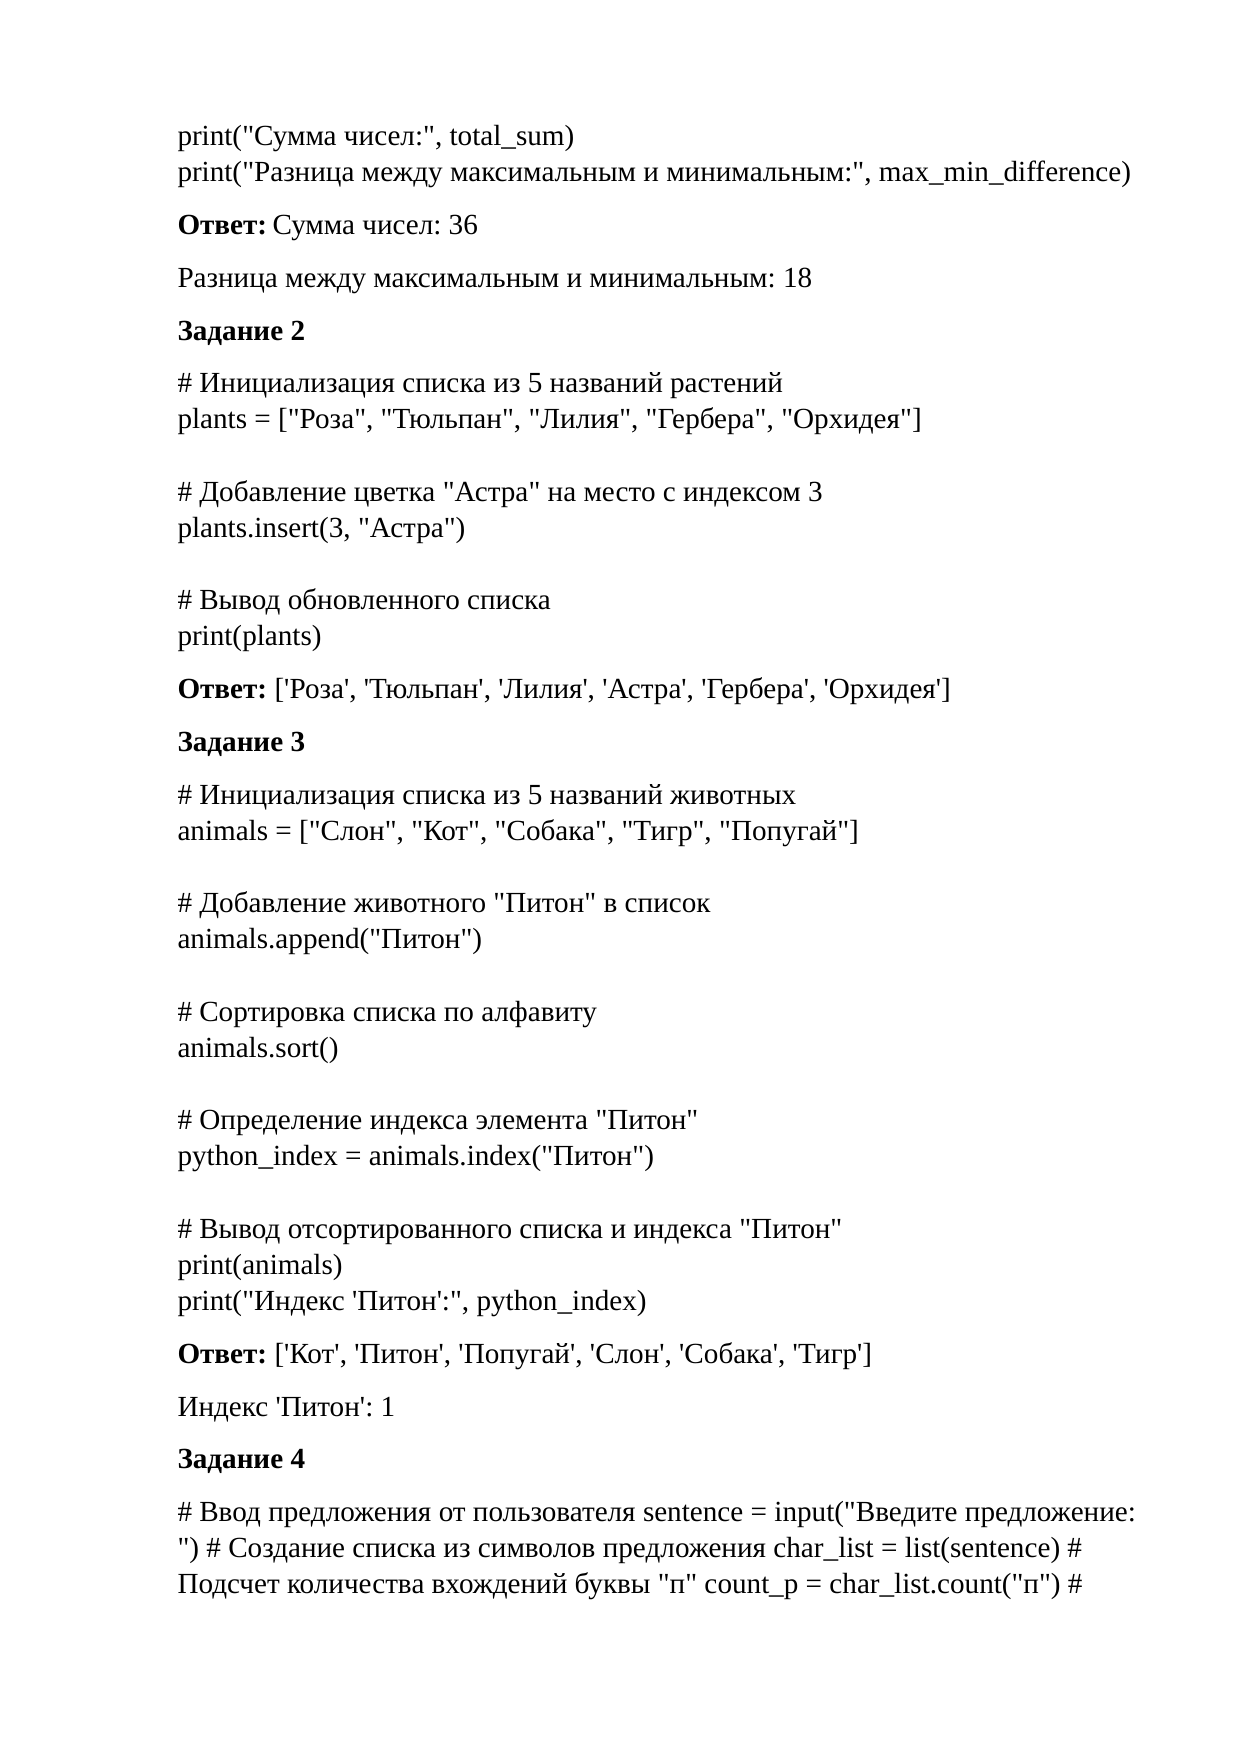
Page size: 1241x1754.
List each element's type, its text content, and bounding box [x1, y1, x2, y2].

text Индекс 'Питон': 1 [177, 1389, 1152, 1422]
text Задание 4 [177, 1441, 1152, 1475]
text Ответ: Сумма чисел: 36 [177, 207, 1152, 241]
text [177, 118, 1152, 188]
text # Инициализация списка из 5 названий растений plants = ["Роза", "Тюльпан", "Лилия", "Гербера", "Орхидея"] # Добавление цветка "Астра" на место с индексом 3 plants.insert(3, "Астра") # Вывод обновленного списка print(plants) [177, 366, 1152, 652]
text Задание 3 [177, 724, 1152, 758]
text Разница между максимальным и минимальным: 18 [177, 260, 1152, 293]
text # Инициализация списка из 5 названий животных animals = ["Слон", "Кот", "Собака", "Тигр", "Попугай"] # Добавление животного "Питон" в список animals.append("Питон") # Сортировка списка по алфавиту animals.sort() # Определение индекса элемента "Питон" python_index = animals.index("Питон") # Вывод отсортированного списка и индекса "Питон" print(animals) print("Индекс 'Питон':", python_index) [177, 777, 1152, 1317]
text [177, 1494, 1152, 1600]
text Ответ: ['Кот', 'Питон', 'Попугай', 'Слон', 'Собака', 'Тигр'] [177, 1336, 1152, 1369]
text Ответ: ['Роза', 'Тюльпан', 'Лилия', 'Астра', 'Гербера', 'Орхидея'] [177, 671, 1152, 705]
text Задание 2 [177, 313, 1152, 346]
